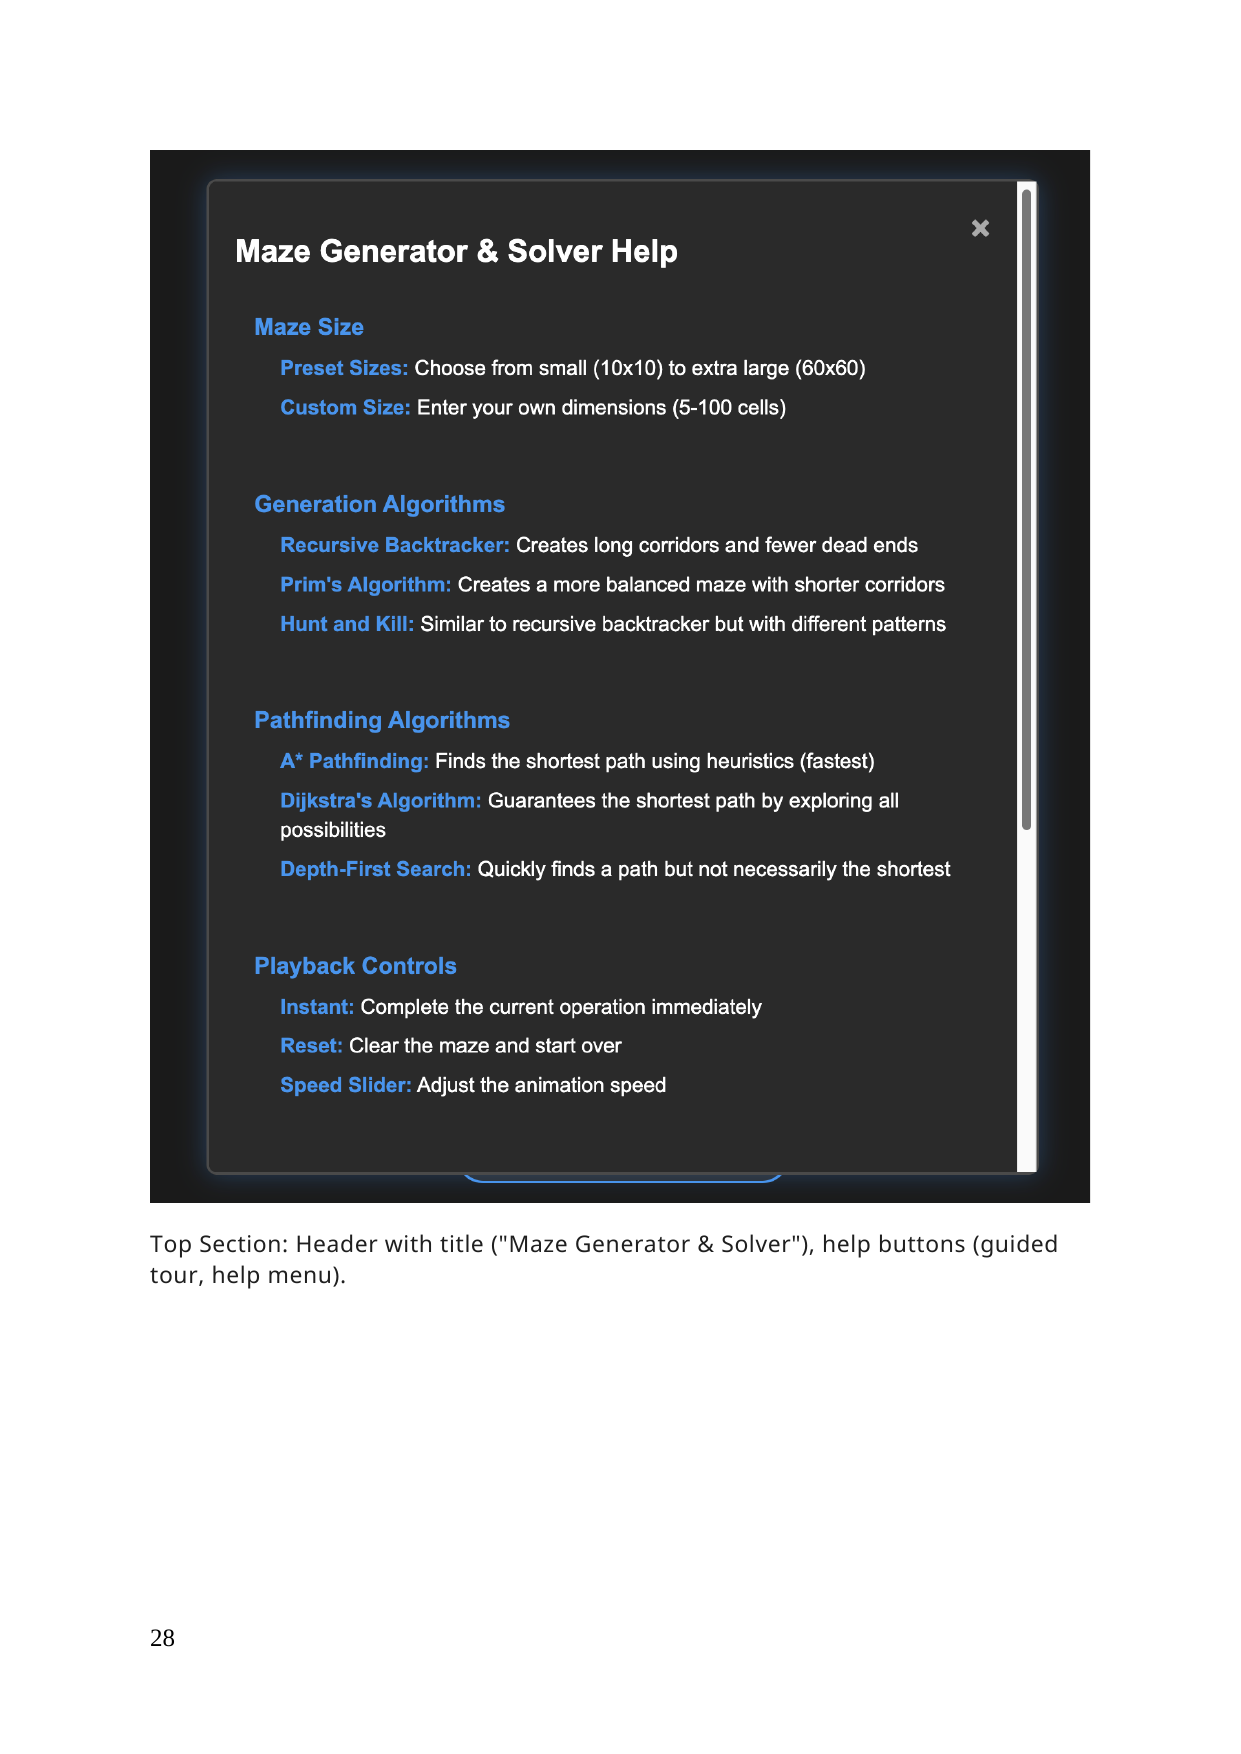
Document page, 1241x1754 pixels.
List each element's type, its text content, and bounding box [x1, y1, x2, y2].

picture [150, 150, 1091, 1203]
text Top Section: Header with title ("Maze Generator & Solver"), help buttons (guided tour, help menu). [150, 1228, 1090, 1290]
